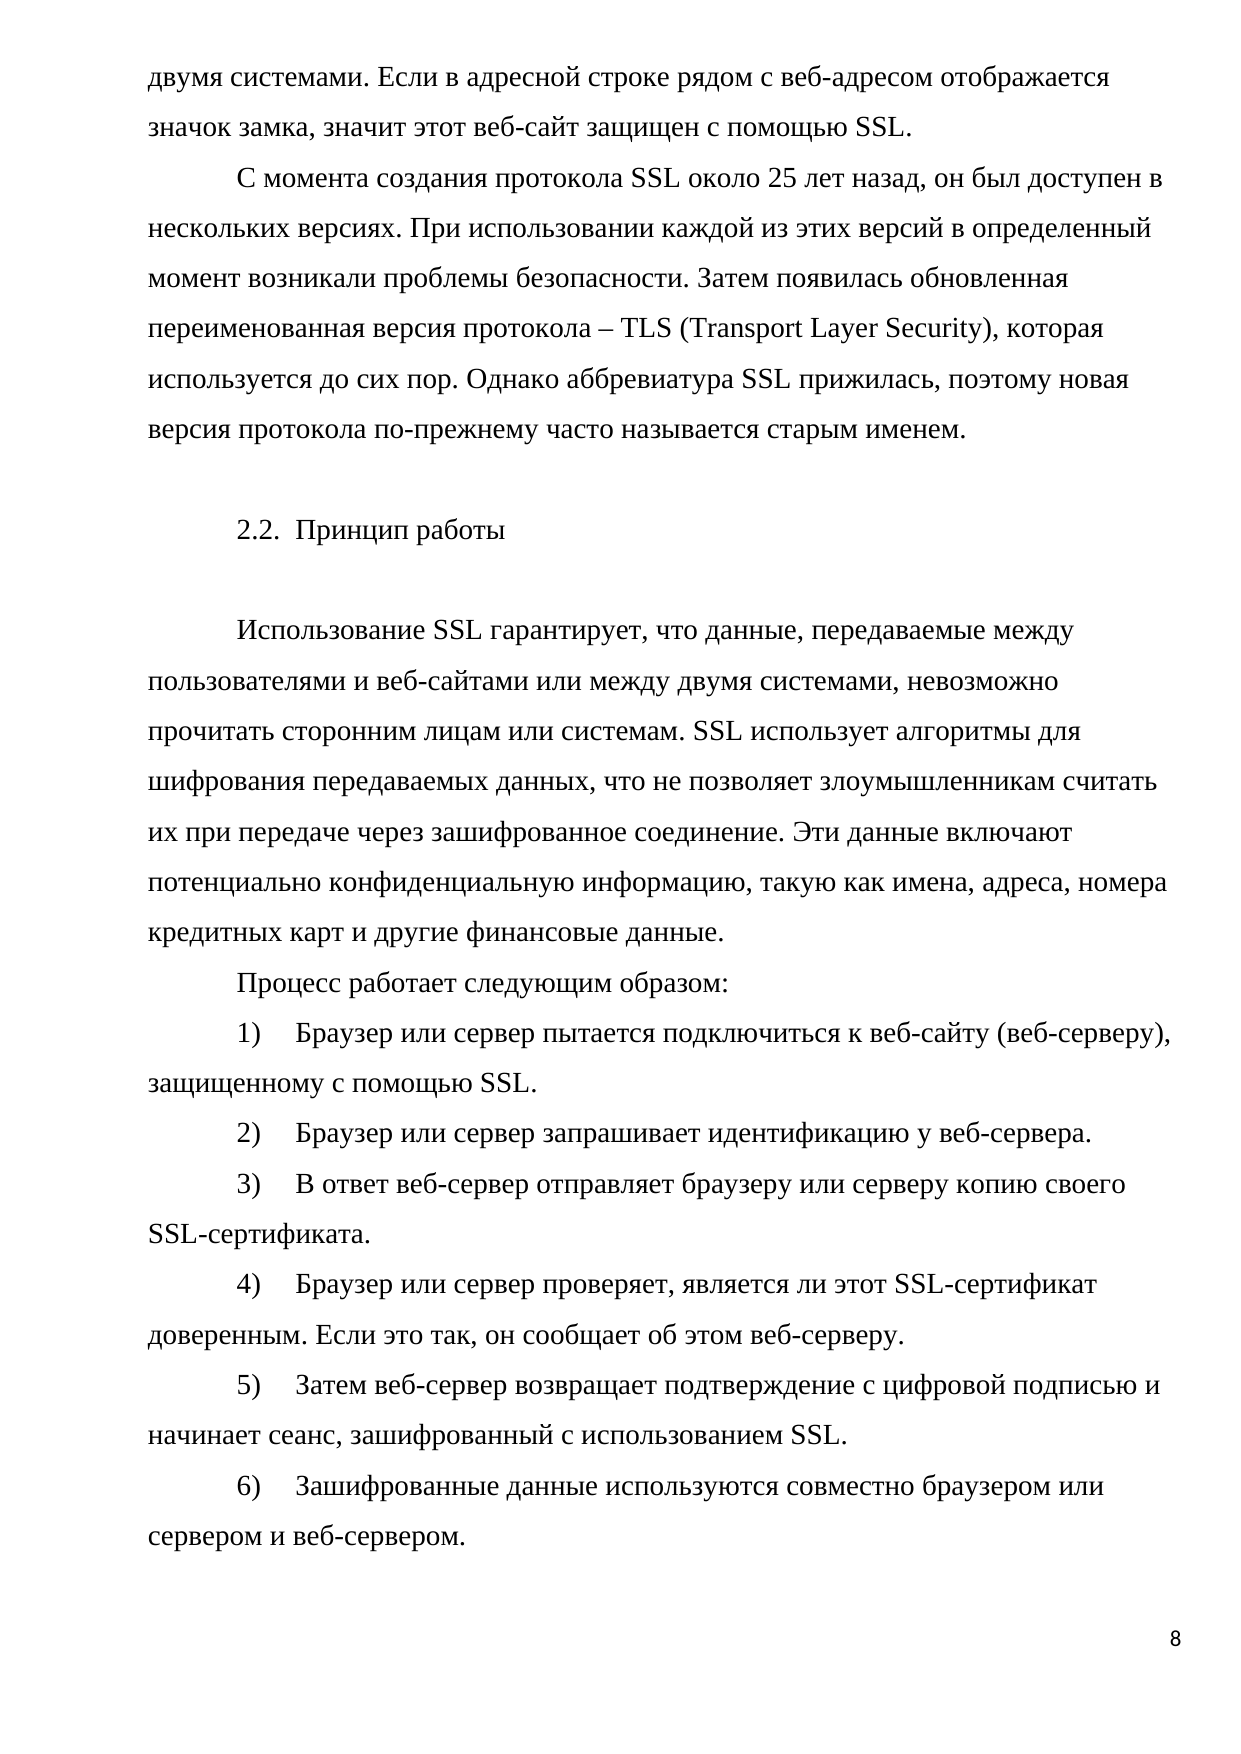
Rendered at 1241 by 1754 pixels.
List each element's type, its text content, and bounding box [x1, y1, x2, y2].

list Зашифрованные данные используются совместно браузером или сервером и веб-сервером. [148, 1468, 1181, 1552]
list Затем веб-сервер возвращает подтверждение с цифровой подписью и начинает сеанс, зашифрованный с использованием SSL. [148, 1367, 1181, 1451]
list Браузер или сервер проверяет, является ли этот SSL-сертификат доверенным. Если это так, он сообщает об этом веб-серверу. [148, 1267, 1181, 1350]
list В ответ веб-сервер отправляет браузеру или серверу копию своего SSL-сертификата. [148, 1166, 1181, 1250]
list Браузер или сервер пытается подключиться к веб-сайту (веб-серверу), защищенному с помощью SSL. [148, 1015, 1181, 1099]
text С момента создания протокола SSL около 25 лет назад, он был доступен в нескольких версиях. При использовании каждой из этих версий в определенный момент возникали проблемы безопасности. Затем появилась обновленная переименованная версия протокола – TLS (Transport Layer Security), которая используется до сих пор. Однако аббревиатура SSL прижилась, поэтому новая версия протокола по-прежнему часто называется старым именем. [148, 160, 1181, 445]
text Использование SSL гарантирует, что данные, передаваемые между пользователями и веб-сайтами или между двумя системами, невозможно прочитать сторонним лицам или системам. SSL использует алгоритмы для шифрования передаваемых данных, что не позволяет злоумышленникам считать их при передаче через зашифрованное соединение. Эти данные включают потенциально конфиденциальную информацию, такую как имена, адреса, номера кредитных карт и другие финансовые данные. [148, 612, 1181, 948]
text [148, 59, 1181, 143]
list Принцип работы [148, 512, 1181, 545]
list Браузер или сервер запрашивает идентификацию у веб-сервера. [148, 1116, 1181, 1149]
text Процесс работает следующим образом: [148, 965, 1181, 998]
